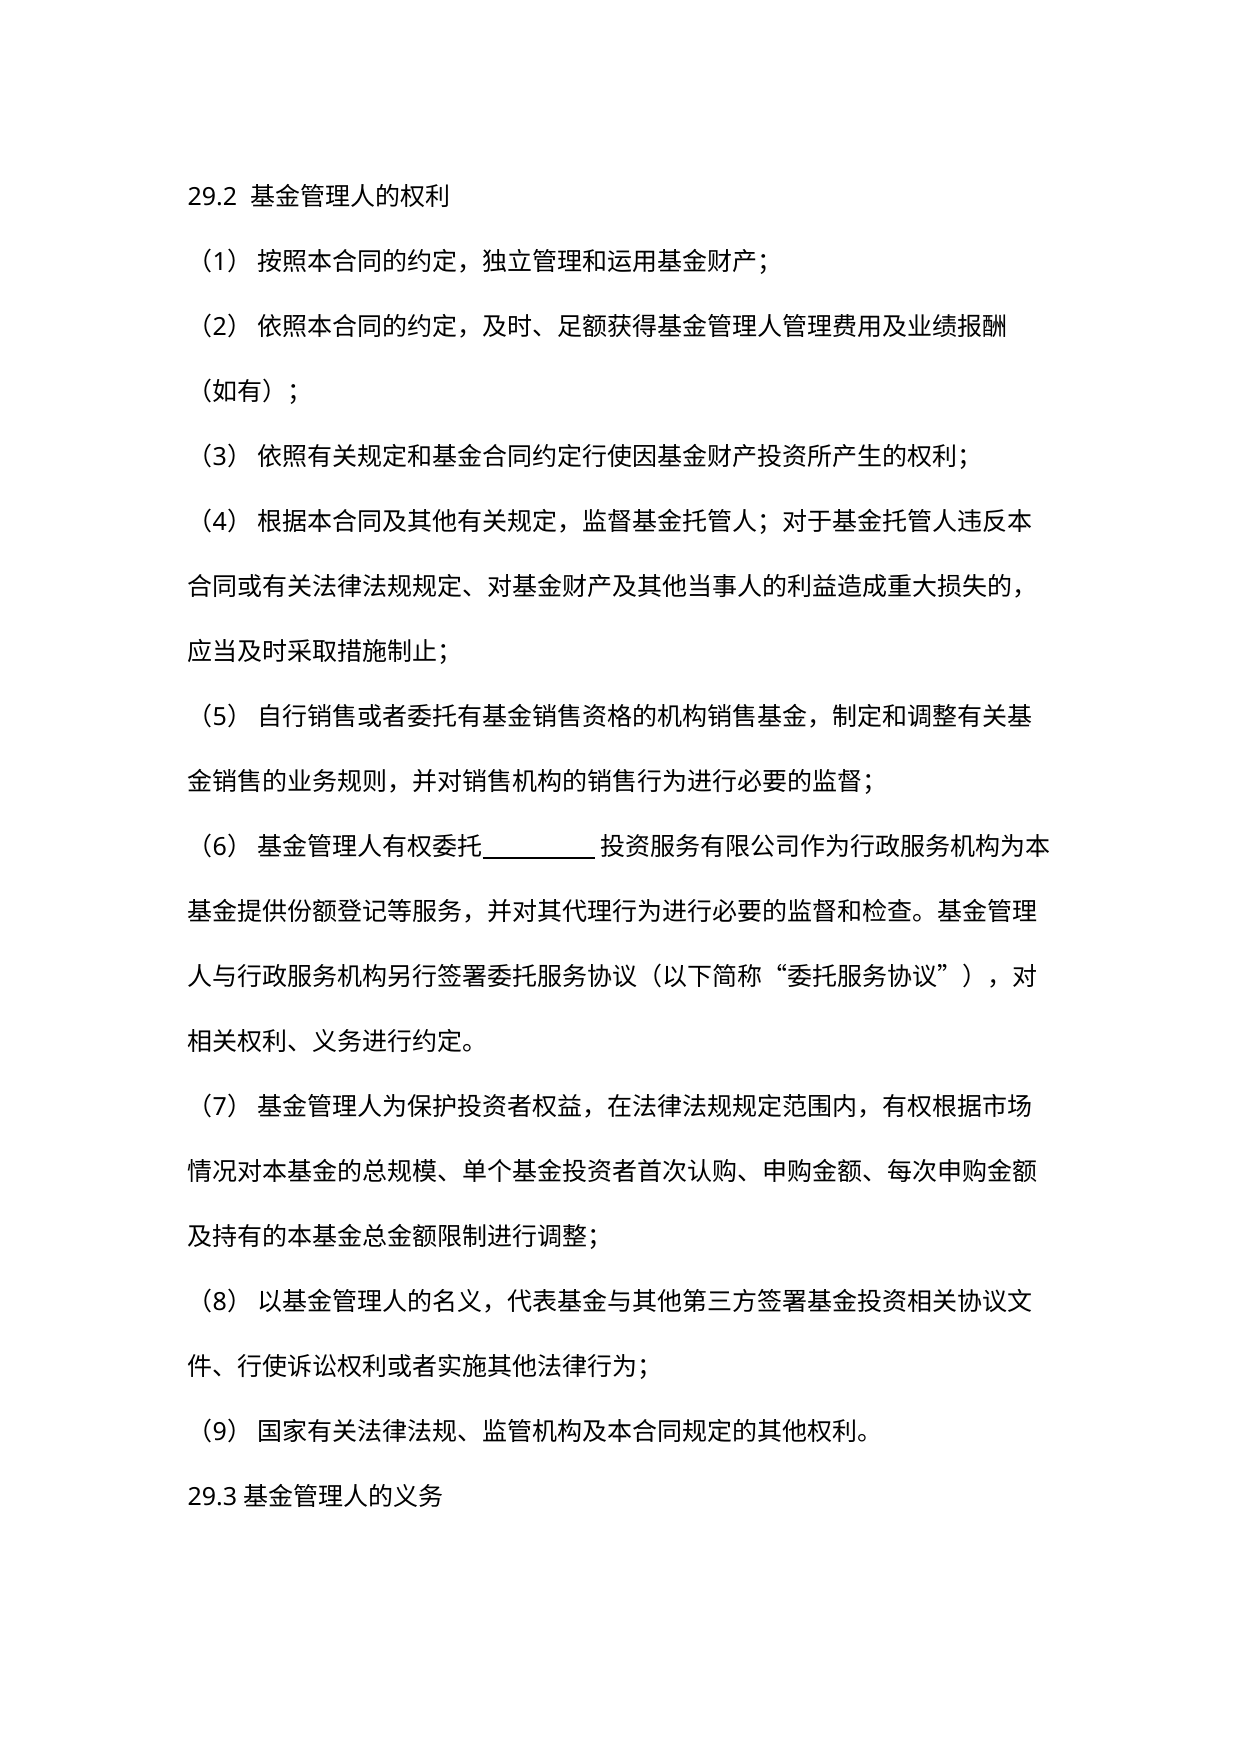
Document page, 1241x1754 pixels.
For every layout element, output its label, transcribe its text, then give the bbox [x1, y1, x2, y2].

text （7） 基金管理人为保护投资者权益，在法律法规规定范围内，有权根据市场情况对本基金的总规模、单个基金投资者首次认购、申购金额、每次申购金额及持有的本基金总金额限制进行调整； [187, 1072, 1053, 1267]
text 29.2 基金管理人的权利 [187, 162, 1053, 227]
text （1） 按照本合同的约定，独立管理和运用基金财产； [187, 227, 1053, 292]
text （3） 依照有关规定和基金合同约定行使因基金财产投资所产生的权利； [187, 422, 1053, 487]
text （4） 根据本合同及其他有关规定，监督基金托管人；对于基金托管人违反本合同或有关法律法规规定、对基金财产及其他当事人的利益造成重大损失的，应当及时采取措施制止； [187, 487, 1053, 682]
text （6） 基金管理人有权委托 投资服务有限公司作为行政服务机构为本基金提供份额登记等服务，并对其代理行为进行必要的监督和检查。基金管理人与行政服务机构另行签署委托服务协议（以下简称“委托服务协议”），对相关权利、义务进行约定。 [187, 812, 1053, 1072]
text （2） 依照本合同的约定，及时、足额获得基金管理人管理费用及业绩报酬（如有）； [187, 292, 1053, 422]
text 29.3 基金管理人的义务 [187, 1462, 1053, 1527]
text （8） 以基金管理人的名义，代表基金与其他第三方签署基金投资相关协议文件、行使诉讼权利或者实施其他法律行为； [187, 1267, 1053, 1397]
text （5） 自行销售或者委托有基金销售资格的机构销售基金，制定和调整有关基金销售的业务规则，并对销售机构的销售行为进行必要的监督； [187, 682, 1053, 812]
text （9） 国家有关法律法规、监管机构及本合同规定的其他权利。 [187, 1397, 1053, 1462]
